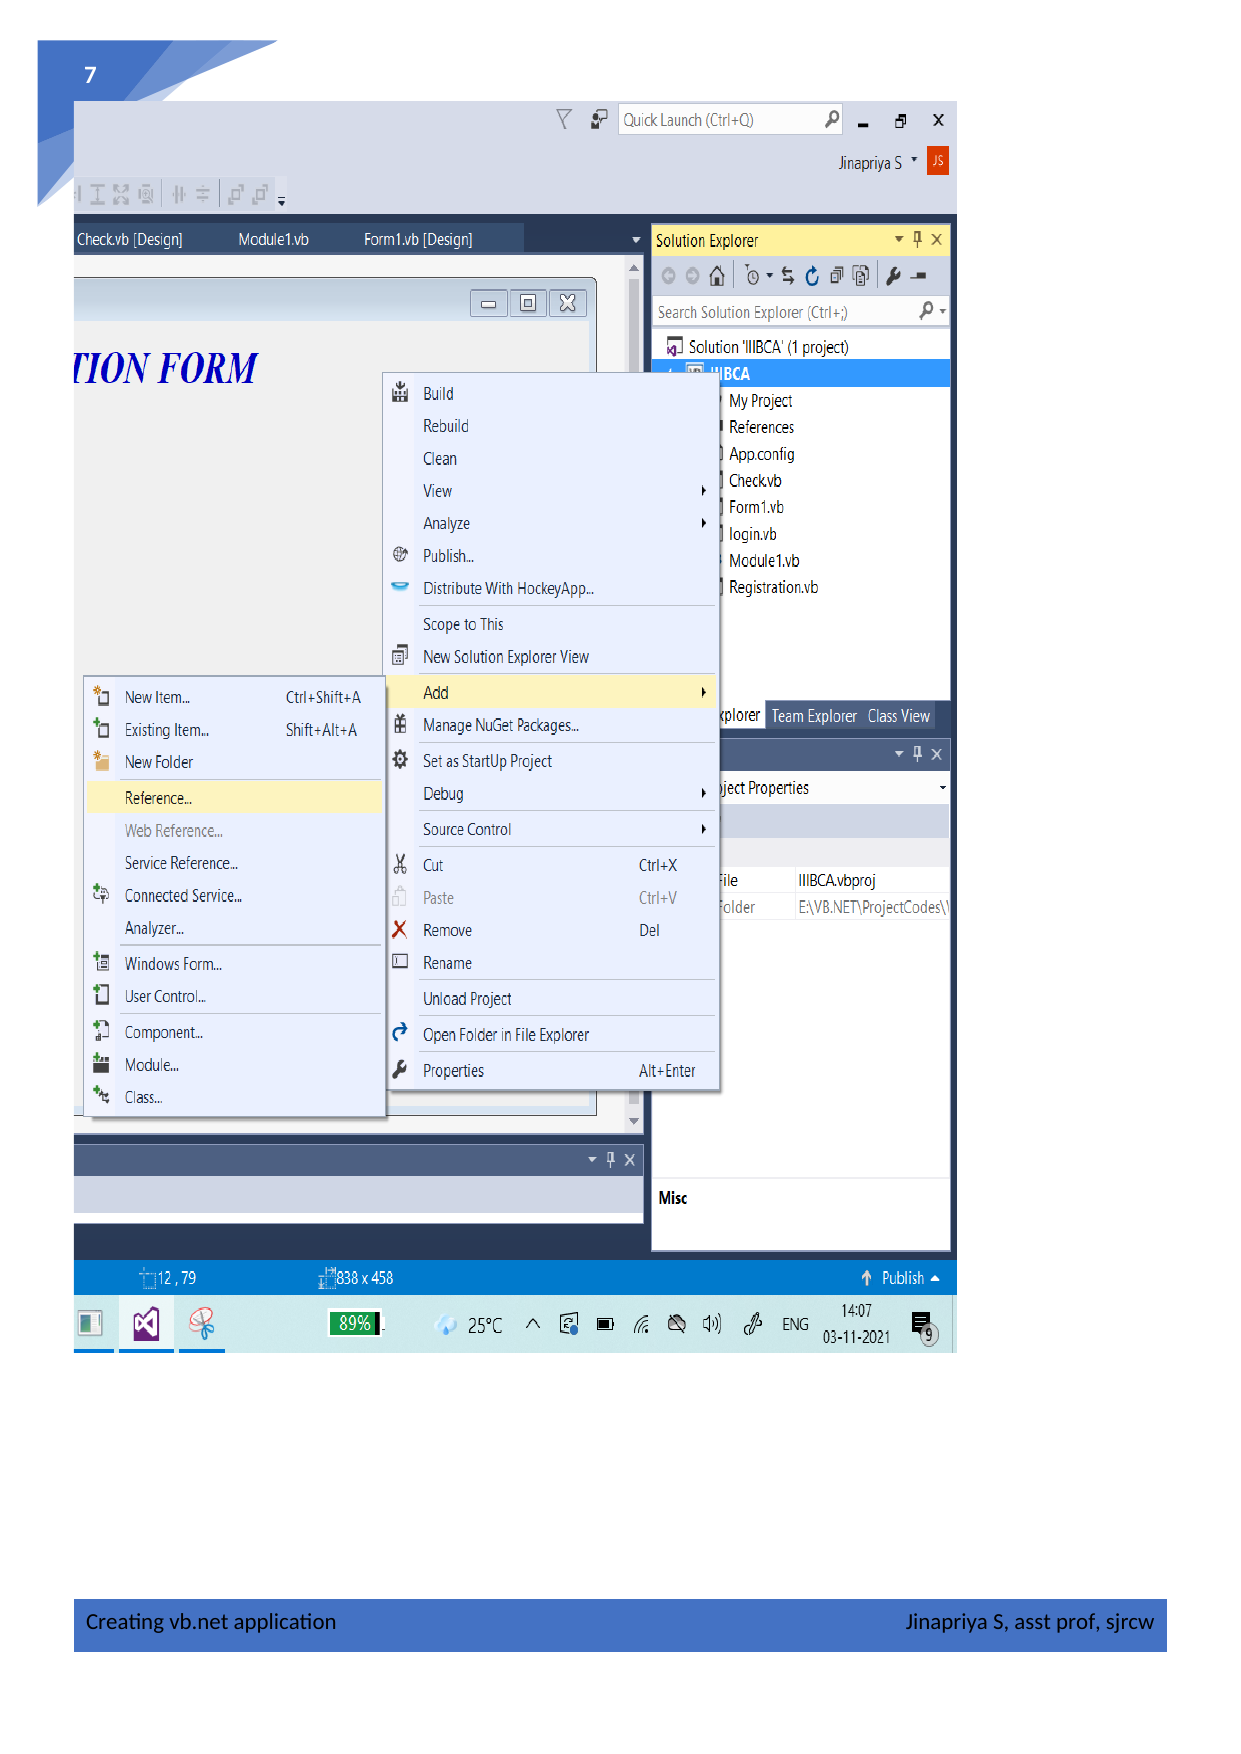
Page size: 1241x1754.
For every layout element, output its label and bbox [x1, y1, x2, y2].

picture [37, 40, 957, 1353]
